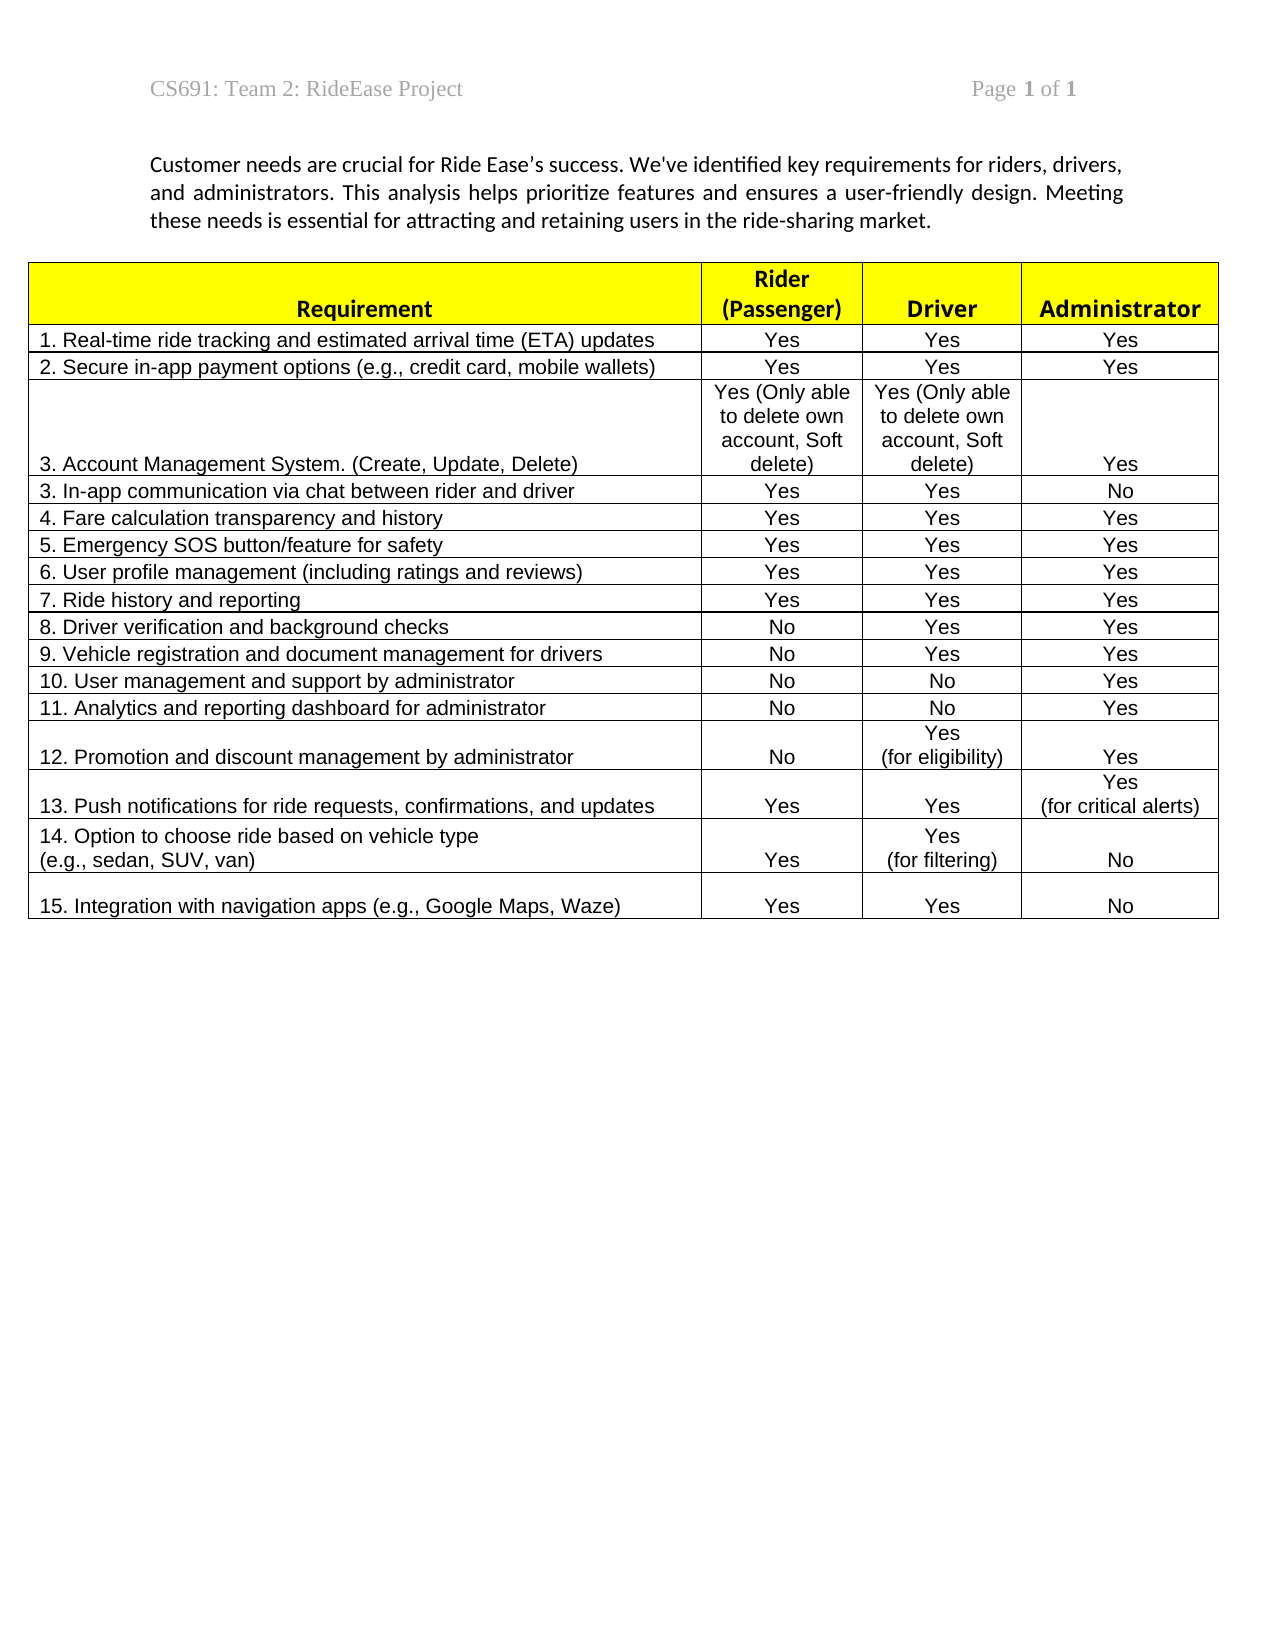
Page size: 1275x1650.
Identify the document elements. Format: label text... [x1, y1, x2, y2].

table_cell Yes (for critical alerts) [1022, 770, 1218, 818]
table_cell No [702, 613, 862, 638]
table_cell Yes [1022, 325, 1218, 351]
table_cell 8. Driver verification and background checks [29, 613, 701, 638]
table_cell 12. Promotion and discount management by administrator [29, 721, 701, 769]
table_cell Yes [702, 873, 862, 918]
table_cell No [702, 640, 862, 666]
table_cell Yes [702, 325, 862, 351]
table_cell No [1022, 476, 1218, 503]
table_cell Yes [702, 770, 862, 818]
table_cell Yes [1022, 667, 1218, 693]
table_cell Yes [863, 558, 1021, 584]
table_cell 9. Vehicle registration and document management for drivers [29, 640, 701, 666]
table_cell Yes [702, 476, 862, 503]
table_cell Yes [702, 504, 862, 530]
table_cell Yes (for filtering) [863, 819, 1021, 872]
table_cell Yes [1022, 640, 1218, 666]
table_cell Yes [1022, 694, 1218, 720]
table_cell 3. In-app communication via chat between rider and driver [29, 476, 701, 503]
table_cell Yes [1022, 380, 1218, 475]
table_cell 3. Account Management System. (Create, Update, Delete) [29, 380, 701, 475]
table_cell Yes [1022, 353, 1218, 378]
table_cell 2. Secure in-app payment options (e.g., credit card, mobile wallets) [29, 353, 701, 378]
table_cell No [1022, 873, 1218, 918]
table_cell Yes [863, 353, 1021, 378]
table_cell No [863, 694, 1021, 720]
table_cell Yes [863, 613, 1021, 638]
table_cell Yes [1022, 531, 1218, 557]
table_cell Yes [702, 353, 862, 378]
table_cell Yes [702, 819, 862, 872]
table_cell 6. User profile management (including ratings and reviews) [29, 558, 701, 584]
table_cell Yes [863, 504, 1021, 530]
table_header Rider (Passenger) [702, 263, 862, 324]
table_cell Yes [863, 325, 1021, 351]
table_cell Yes [863, 640, 1021, 666]
table_cell 11. Analytics and reporting dashboard for administrator [29, 694, 701, 720]
table_cell No [702, 721, 862, 769]
table_cell No [702, 694, 862, 720]
table_cell Yes (for eligibility) [863, 721, 1021, 769]
table_cell 15. Integration with navigation apps (e.g., Google Maps, Waze) [29, 873, 701, 918]
table_cell Yes [863, 531, 1021, 557]
table_cell Yes [1022, 504, 1218, 530]
table_cell 5. Emergency SOS button/feature for safety [29, 531, 701, 557]
table_cell Yes [702, 558, 862, 584]
table_cell No [1022, 819, 1218, 872]
table_cell Yes [863, 585, 1021, 611]
table_cell 10. User management and support by administrator [29, 667, 701, 693]
table_cell No [863, 667, 1021, 693]
table_cell 7. Ride history and reporting [29, 585, 701, 611]
table_cell Yes [863, 476, 1021, 503]
table_cell 14. Option to choose ride based on vehicle type (e.g., sedan, SUV, van) [29, 819, 701, 872]
text Customer needs are crucial for Ride Ease’s success. We've identified key requirements for riders, drivers, and administrators. This analysis helps prioritize features and ensures a user-friendly design. Meeting these needs is essential for attracting and retaining users in the ride-sharing market. [150, 150, 1125, 234]
table_cell 13. Push notifications for ride requests, confirmations, and updates [29, 770, 701, 818]
table_cell Yes [863, 770, 1021, 818]
table_cell Yes [1022, 613, 1218, 638]
table_header Driver [863, 263, 1021, 324]
table_cell Yes [702, 531, 862, 557]
table_cell Yes [1022, 721, 1218, 769]
table_cell No [702, 667, 862, 693]
table_cell Yes [1022, 558, 1218, 584]
table_header Requirement [29, 263, 701, 324]
table_cell Yes [863, 873, 1021, 918]
table_header Administrator [1022, 263, 1218, 324]
table_cell 4. Fare calculation transparency and history [29, 504, 701, 530]
table_cell 1. Real-time ride tracking and estimated arrival time (ETA) updates [29, 325, 701, 351]
table_cell Yes (Only able to delete own account, Soft delete) [863, 380, 1021, 475]
table_cell Yes [1022, 585, 1218, 611]
table_cell Yes (Only able to delete own account, Soft delete) [702, 380, 862, 475]
table_cell Yes [702, 585, 862, 611]
